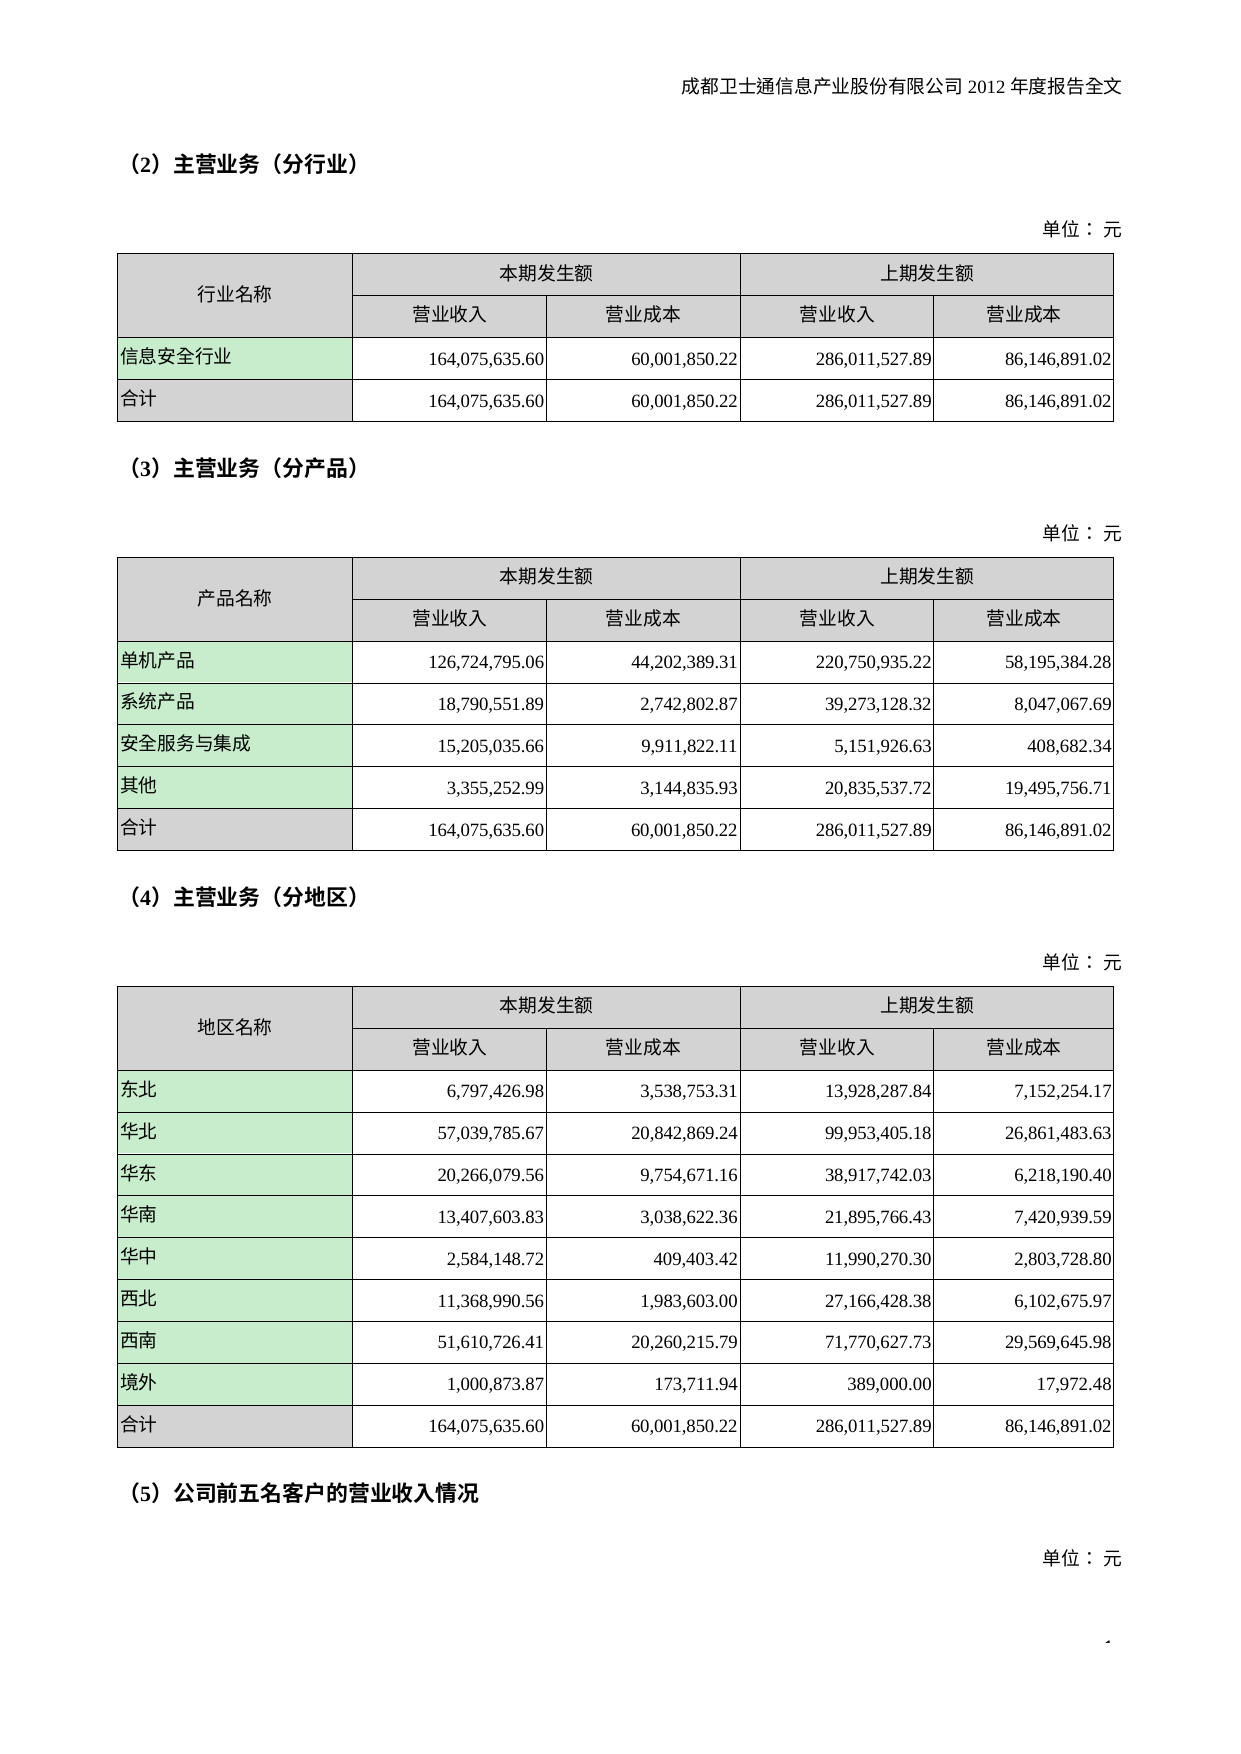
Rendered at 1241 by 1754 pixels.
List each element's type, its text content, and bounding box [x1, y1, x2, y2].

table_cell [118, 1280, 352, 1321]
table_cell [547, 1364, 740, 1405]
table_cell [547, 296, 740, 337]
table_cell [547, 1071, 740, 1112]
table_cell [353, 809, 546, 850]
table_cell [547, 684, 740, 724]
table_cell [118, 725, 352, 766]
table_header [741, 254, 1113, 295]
text 单位： 元 [102, 520, 1122, 546]
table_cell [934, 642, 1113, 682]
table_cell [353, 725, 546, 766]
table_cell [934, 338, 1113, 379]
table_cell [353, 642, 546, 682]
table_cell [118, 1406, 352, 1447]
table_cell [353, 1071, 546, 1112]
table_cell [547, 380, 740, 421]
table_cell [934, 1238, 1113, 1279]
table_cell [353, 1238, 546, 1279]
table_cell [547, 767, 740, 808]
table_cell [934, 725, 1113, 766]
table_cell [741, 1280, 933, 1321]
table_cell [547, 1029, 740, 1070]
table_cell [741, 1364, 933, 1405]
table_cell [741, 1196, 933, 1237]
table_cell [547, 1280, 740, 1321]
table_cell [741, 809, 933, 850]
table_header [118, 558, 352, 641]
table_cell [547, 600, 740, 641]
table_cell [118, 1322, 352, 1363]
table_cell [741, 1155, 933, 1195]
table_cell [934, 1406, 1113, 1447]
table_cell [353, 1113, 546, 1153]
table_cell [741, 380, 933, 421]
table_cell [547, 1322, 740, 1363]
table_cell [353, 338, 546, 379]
text 单位： 元 [102, 949, 1122, 975]
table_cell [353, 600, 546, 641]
subtitle （5）公司前五名客户的营业收入情况 [118, 1478, 1138, 1508]
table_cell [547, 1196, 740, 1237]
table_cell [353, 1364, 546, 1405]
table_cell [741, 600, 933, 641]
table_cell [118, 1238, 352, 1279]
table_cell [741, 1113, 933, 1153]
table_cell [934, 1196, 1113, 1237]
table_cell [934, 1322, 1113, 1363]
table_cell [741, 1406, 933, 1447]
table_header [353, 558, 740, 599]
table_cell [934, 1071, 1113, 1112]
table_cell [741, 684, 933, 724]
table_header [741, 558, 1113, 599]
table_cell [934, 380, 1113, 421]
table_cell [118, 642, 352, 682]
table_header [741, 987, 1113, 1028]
subtitle （2）主营业务（分行业） [118, 149, 1138, 179]
text 单位： 元 [102, 216, 1122, 242]
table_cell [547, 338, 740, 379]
subtitle （3）主营业务（分产品） [118, 453, 1138, 482]
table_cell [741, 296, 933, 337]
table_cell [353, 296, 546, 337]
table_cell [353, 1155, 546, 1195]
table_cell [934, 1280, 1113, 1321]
subtitle （4）主营业务（分地区） [118, 882, 1138, 912]
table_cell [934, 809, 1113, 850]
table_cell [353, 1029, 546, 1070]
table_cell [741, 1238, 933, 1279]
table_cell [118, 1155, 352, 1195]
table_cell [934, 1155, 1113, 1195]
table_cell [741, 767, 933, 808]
text 单位： 元 [102, 1546, 1122, 1571]
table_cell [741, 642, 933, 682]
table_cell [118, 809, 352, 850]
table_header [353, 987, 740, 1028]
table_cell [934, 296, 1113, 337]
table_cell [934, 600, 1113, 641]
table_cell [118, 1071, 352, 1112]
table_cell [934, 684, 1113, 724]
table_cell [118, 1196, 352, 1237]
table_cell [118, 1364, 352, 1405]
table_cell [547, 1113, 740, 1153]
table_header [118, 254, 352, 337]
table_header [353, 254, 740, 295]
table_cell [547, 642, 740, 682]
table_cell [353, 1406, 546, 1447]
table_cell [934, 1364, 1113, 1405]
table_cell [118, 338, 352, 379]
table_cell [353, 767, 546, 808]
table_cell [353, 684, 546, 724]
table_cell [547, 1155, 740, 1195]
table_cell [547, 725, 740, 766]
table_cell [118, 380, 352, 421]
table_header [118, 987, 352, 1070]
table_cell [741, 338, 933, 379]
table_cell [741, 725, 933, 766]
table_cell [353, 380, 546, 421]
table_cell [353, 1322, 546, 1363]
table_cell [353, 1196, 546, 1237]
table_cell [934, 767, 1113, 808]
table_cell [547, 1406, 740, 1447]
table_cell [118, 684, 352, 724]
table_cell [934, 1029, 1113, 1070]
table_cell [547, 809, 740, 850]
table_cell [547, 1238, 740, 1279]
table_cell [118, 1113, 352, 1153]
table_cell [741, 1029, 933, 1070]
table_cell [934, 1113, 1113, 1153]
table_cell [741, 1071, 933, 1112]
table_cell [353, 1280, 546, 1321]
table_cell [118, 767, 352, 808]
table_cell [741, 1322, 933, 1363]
